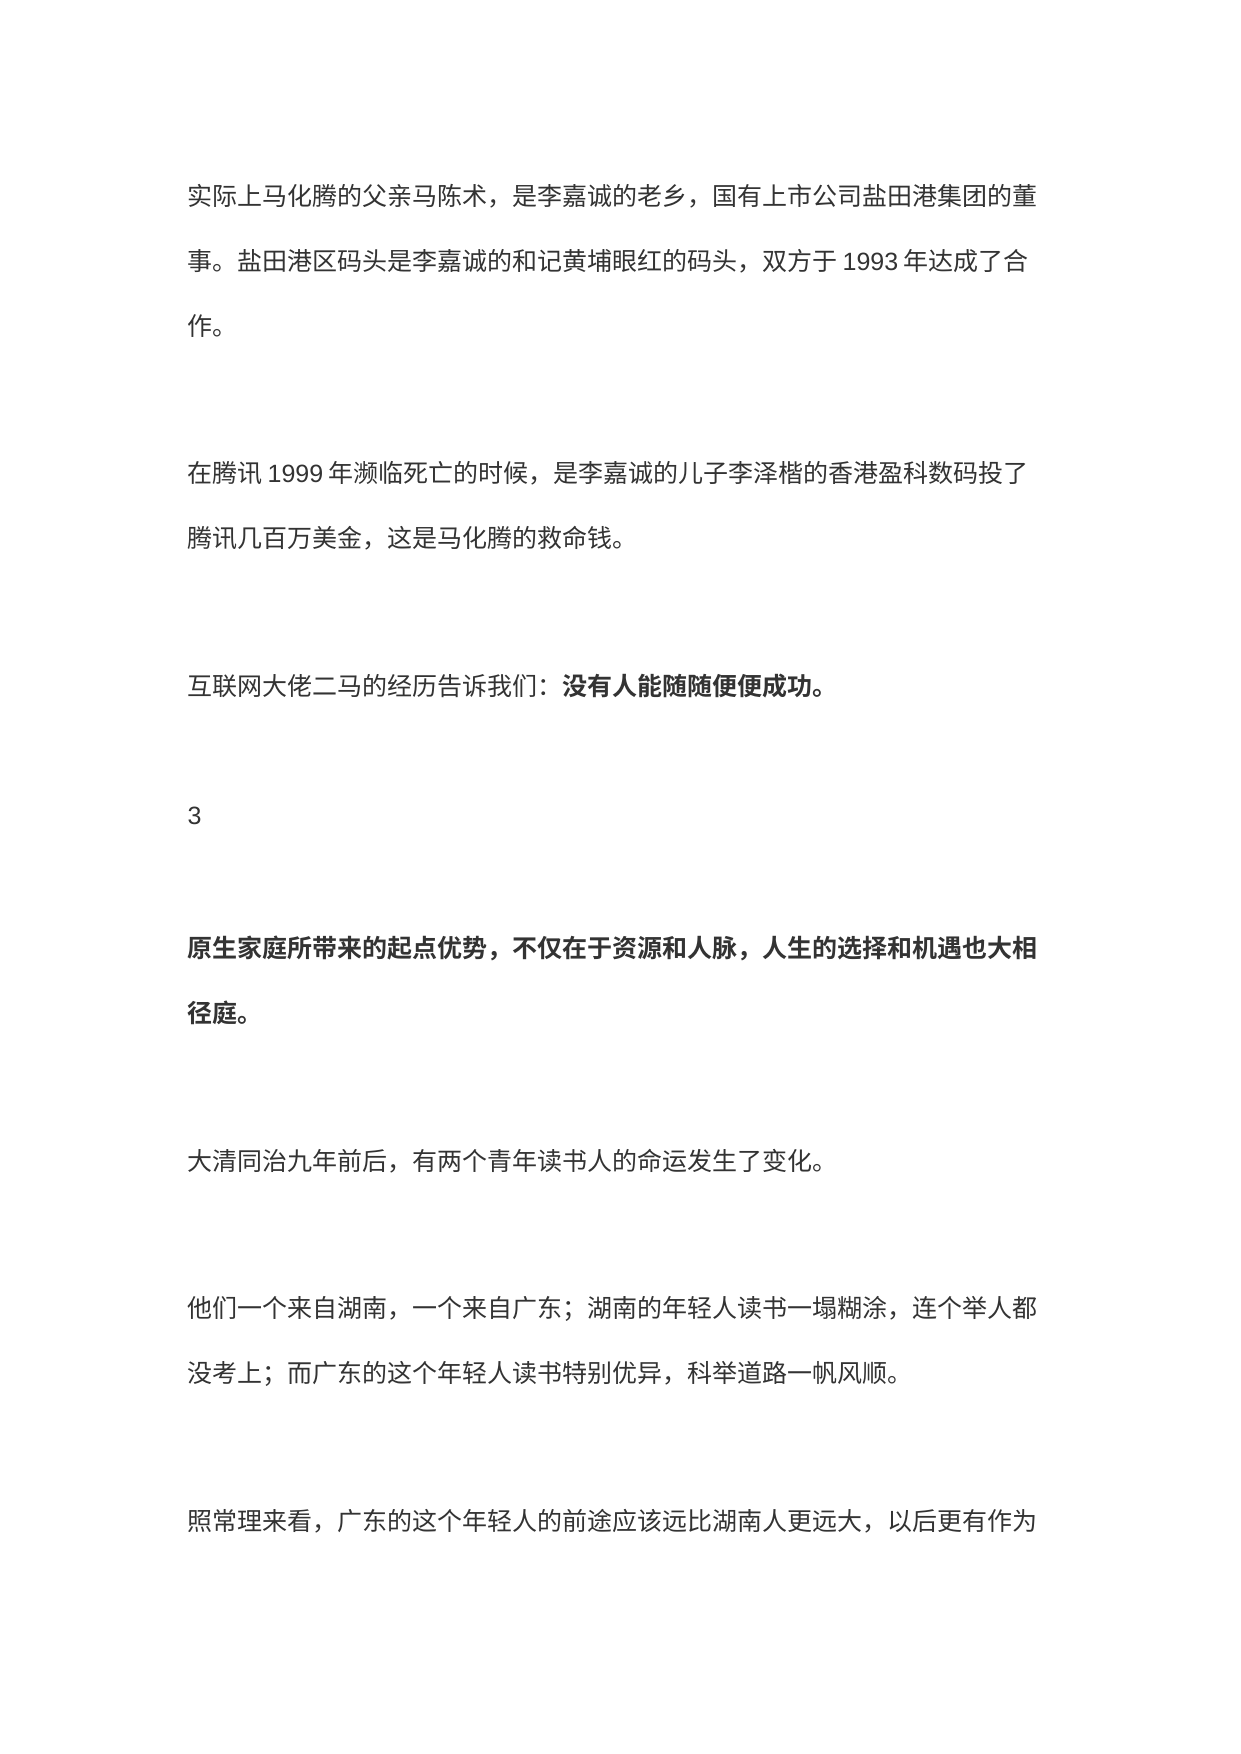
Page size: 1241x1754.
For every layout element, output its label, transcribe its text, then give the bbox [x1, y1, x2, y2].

text 原生家庭所带来的起点优势，不仅在于资源和人脉，人生的选择和机遇也大相径庭。 [187, 914, 1053, 1044]
text 照常理来看，广东的这个年轻人的前途应该远比湖南人更远大，以后更有作为 [187, 1487, 1053, 1552]
text 互联网大佬二马的经历告诉我们：没有人能随随便便成功。 [187, 652, 1053, 717]
text 大清同治九年前后，有两个青年读书人的命运发生了变化。 [187, 1127, 1053, 1192]
text 在腾讯1999年濒临死亡的时候，是李嘉诚的儿子李泽楷的香港盈科数码投了腾讯几百万美金，这是马化腾的救命钱。 [187, 439, 1053, 569]
text 他们一个来自湖南，一个来自广东；湖南的年轻人读书一塌糊涂，连个举人都没考上；而广东的这个年轻人读书特别优异，科举道路一帆风顺。 [187, 1274, 1053, 1404]
text 3 [187, 799, 1053, 832]
text 实际上马化腾的父亲马陈术，是李嘉诚的老乡，国有上市公司盐田港集团的董事。盐田港区码头是李嘉诚的和记黄埔眼红的码头，双方于1993年达成了合作。 [187, 162, 1053, 357]
